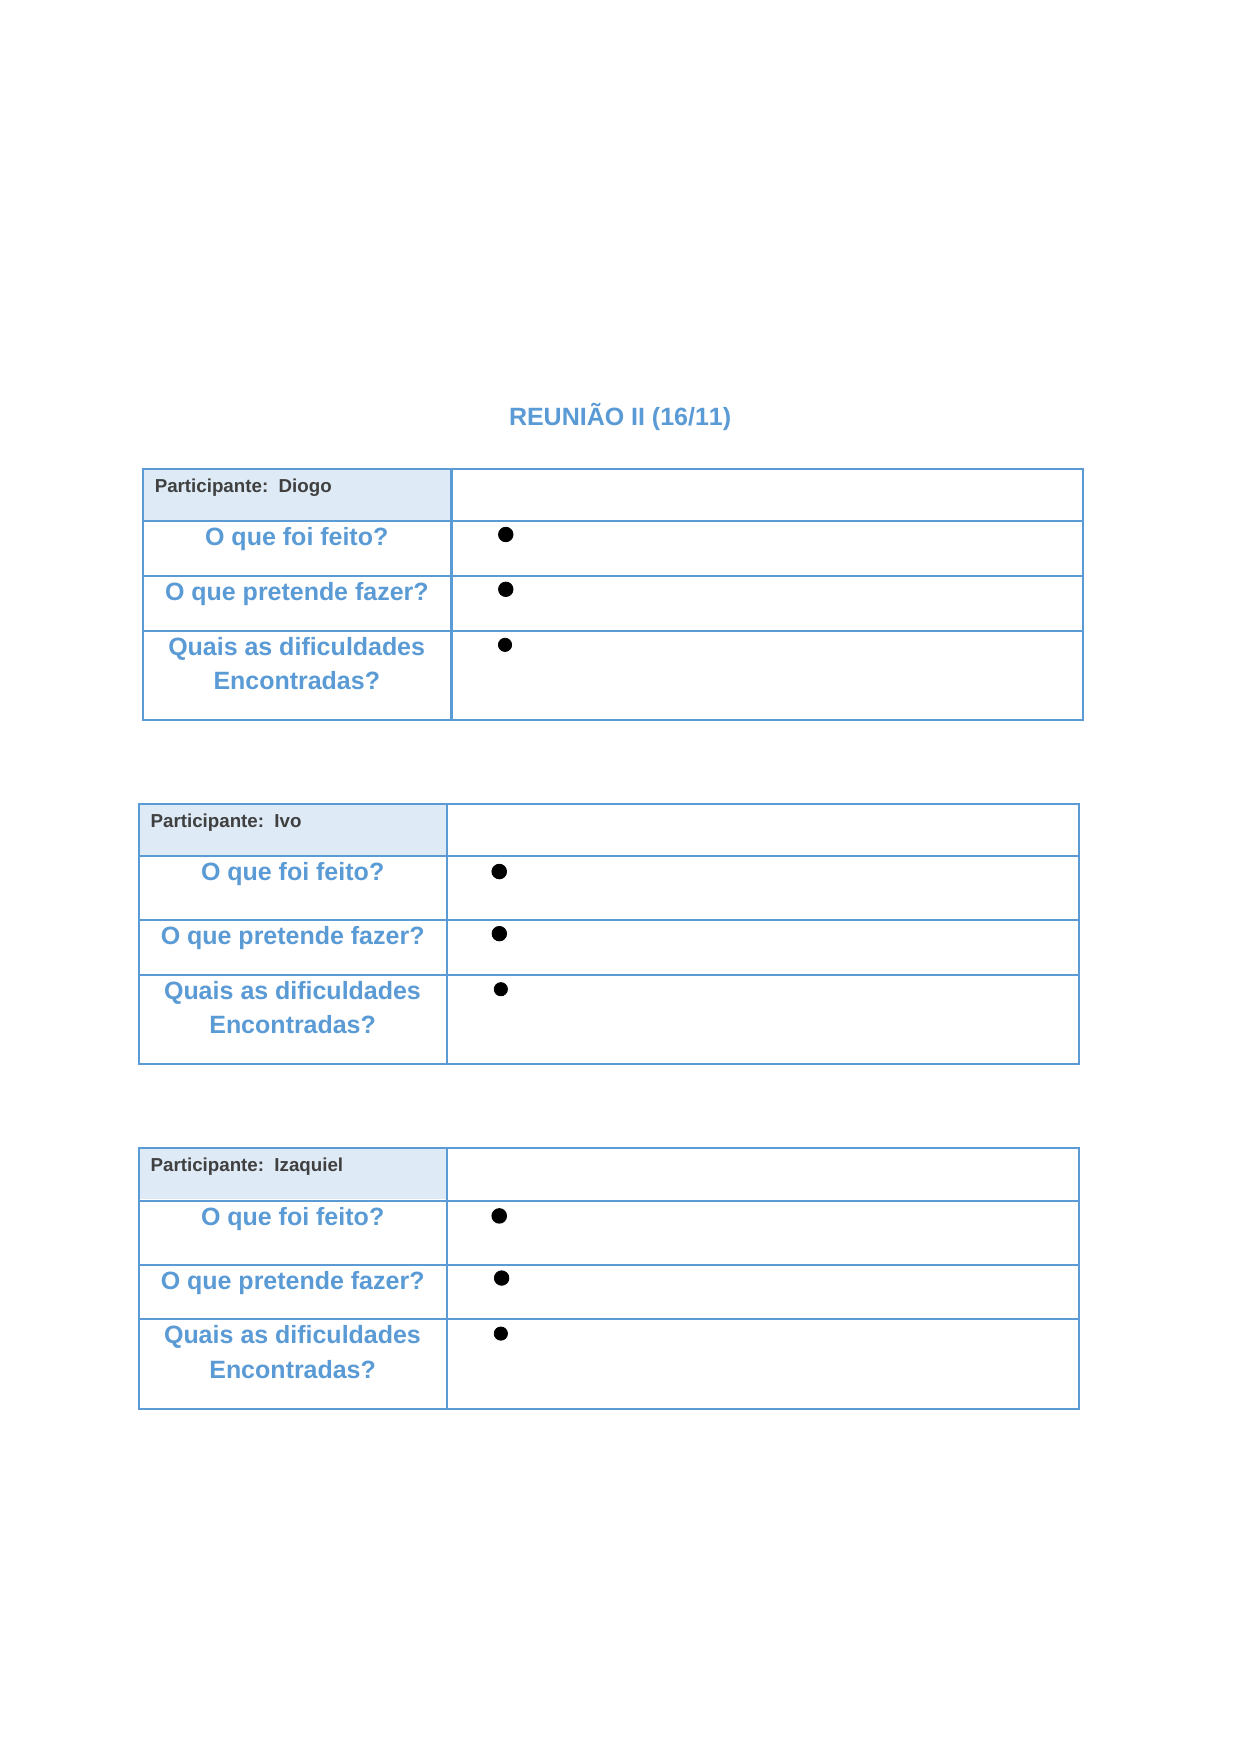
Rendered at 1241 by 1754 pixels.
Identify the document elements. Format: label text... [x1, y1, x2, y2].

table_cell Quais as dificuldades Encontradas? [140, 1320, 446, 1408]
table_cell [448, 1320, 1078, 1408]
table_cell O que foi feito? [140, 857, 446, 919]
table_cell O que foi feito? [144, 522, 450, 575]
table_cell Quais as dificuldades Encontradas? [144, 632, 450, 719]
table_cell [448, 976, 1078, 1063]
text REUNIÃO II (16/11) [150, 402, 1090, 430]
table_cell [448, 1202, 1078, 1263]
table_header [448, 1149, 1078, 1199]
table_header Participante: Diogo [144, 470, 450, 520]
table_cell [448, 921, 1078, 974]
table_cell [448, 1266, 1078, 1318]
table_cell [453, 577, 1082, 629]
table_header Participante: Ivo [140, 805, 446, 855]
table_cell O que pretende fazer? [140, 921, 446, 974]
table_cell [453, 632, 1082, 719]
table_header [448, 805, 1078, 855]
table_cell [448, 857, 1078, 919]
table_cell O que pretende fazer? [140, 1266, 446, 1318]
table_cell [453, 522, 1082, 575]
table_header [453, 470, 1082, 520]
table_cell Quais as dificuldades Encontradas? [140, 976, 446, 1063]
table_cell O que foi feito? [140, 1202, 446, 1263]
table_header Participante: Izaquiel [140, 1149, 446, 1199]
table_cell O que pretende fazer? [144, 577, 450, 629]
